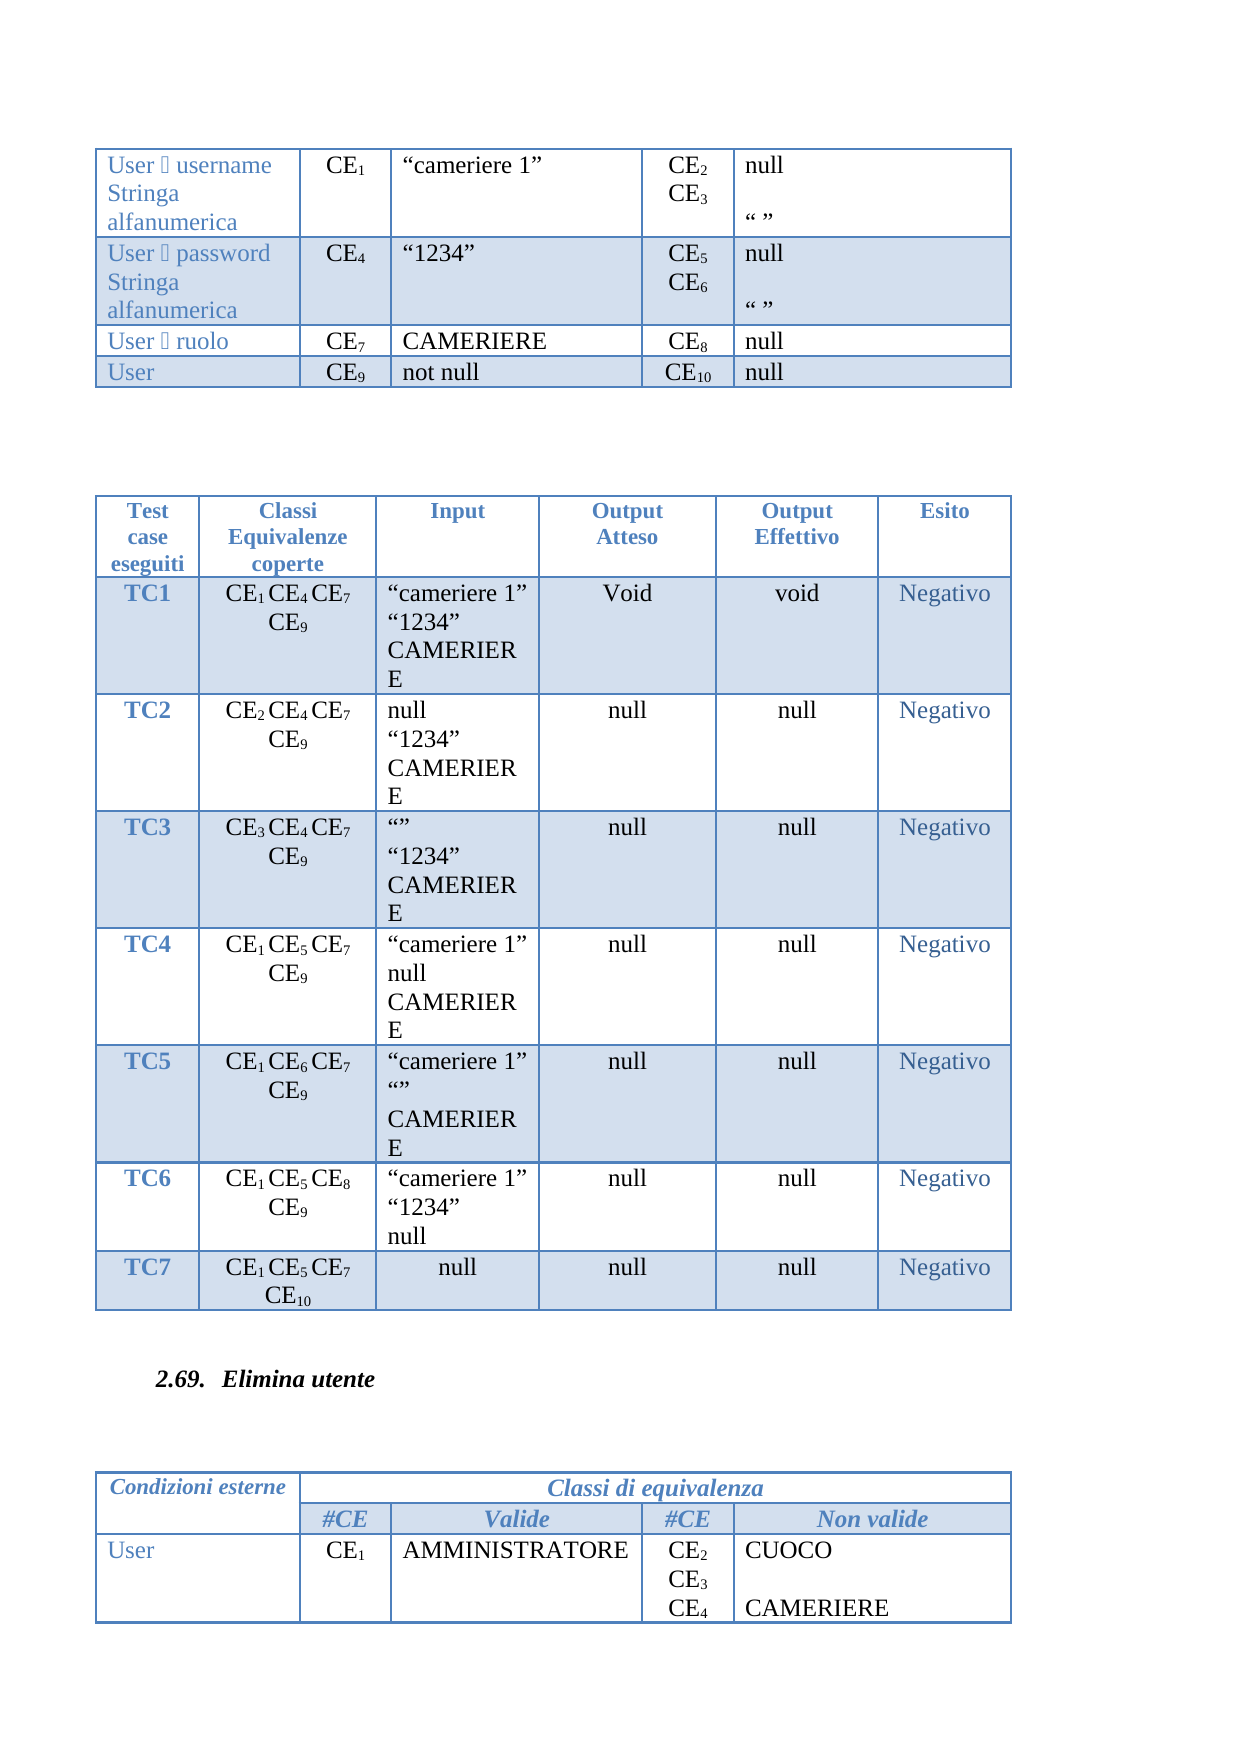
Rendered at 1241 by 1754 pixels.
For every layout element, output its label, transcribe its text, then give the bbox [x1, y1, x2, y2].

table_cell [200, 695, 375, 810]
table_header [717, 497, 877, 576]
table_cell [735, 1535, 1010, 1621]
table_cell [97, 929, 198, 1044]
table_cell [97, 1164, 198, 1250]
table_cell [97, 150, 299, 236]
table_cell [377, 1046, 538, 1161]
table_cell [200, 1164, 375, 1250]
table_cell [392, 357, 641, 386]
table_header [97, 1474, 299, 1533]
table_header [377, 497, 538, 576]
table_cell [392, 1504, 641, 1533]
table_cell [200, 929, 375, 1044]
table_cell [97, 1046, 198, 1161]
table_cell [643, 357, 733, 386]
list Elimina utente [156, 1364, 1122, 1393]
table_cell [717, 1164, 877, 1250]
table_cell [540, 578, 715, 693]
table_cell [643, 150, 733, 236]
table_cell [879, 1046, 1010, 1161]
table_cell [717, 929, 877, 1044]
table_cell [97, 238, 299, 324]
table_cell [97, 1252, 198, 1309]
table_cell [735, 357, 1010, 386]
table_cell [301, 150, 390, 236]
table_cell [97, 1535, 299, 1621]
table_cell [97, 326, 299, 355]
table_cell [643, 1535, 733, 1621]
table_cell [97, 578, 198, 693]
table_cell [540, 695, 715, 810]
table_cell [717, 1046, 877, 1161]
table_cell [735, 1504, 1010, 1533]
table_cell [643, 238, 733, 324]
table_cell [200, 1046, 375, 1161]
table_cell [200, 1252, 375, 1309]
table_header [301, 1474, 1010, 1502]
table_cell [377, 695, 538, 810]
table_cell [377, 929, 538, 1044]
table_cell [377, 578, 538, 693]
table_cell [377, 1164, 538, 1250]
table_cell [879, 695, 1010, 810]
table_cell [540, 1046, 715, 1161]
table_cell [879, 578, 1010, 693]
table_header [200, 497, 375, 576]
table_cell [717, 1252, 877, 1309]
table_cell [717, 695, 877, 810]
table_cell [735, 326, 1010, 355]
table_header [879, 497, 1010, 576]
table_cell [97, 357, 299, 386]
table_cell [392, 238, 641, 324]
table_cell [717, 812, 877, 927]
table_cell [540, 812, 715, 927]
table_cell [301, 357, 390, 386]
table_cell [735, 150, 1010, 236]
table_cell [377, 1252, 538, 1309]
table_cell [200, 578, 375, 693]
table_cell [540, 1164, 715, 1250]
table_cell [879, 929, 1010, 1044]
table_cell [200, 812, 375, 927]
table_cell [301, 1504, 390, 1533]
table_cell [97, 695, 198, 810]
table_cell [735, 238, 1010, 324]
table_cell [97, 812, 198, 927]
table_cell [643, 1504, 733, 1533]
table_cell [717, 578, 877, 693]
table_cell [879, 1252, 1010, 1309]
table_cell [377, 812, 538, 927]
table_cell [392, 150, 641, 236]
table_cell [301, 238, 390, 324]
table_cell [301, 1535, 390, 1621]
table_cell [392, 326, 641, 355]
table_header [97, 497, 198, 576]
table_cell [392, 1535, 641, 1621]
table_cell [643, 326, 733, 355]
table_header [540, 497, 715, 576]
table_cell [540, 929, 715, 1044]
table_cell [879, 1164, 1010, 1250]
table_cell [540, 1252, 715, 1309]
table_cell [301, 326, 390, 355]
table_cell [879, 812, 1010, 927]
